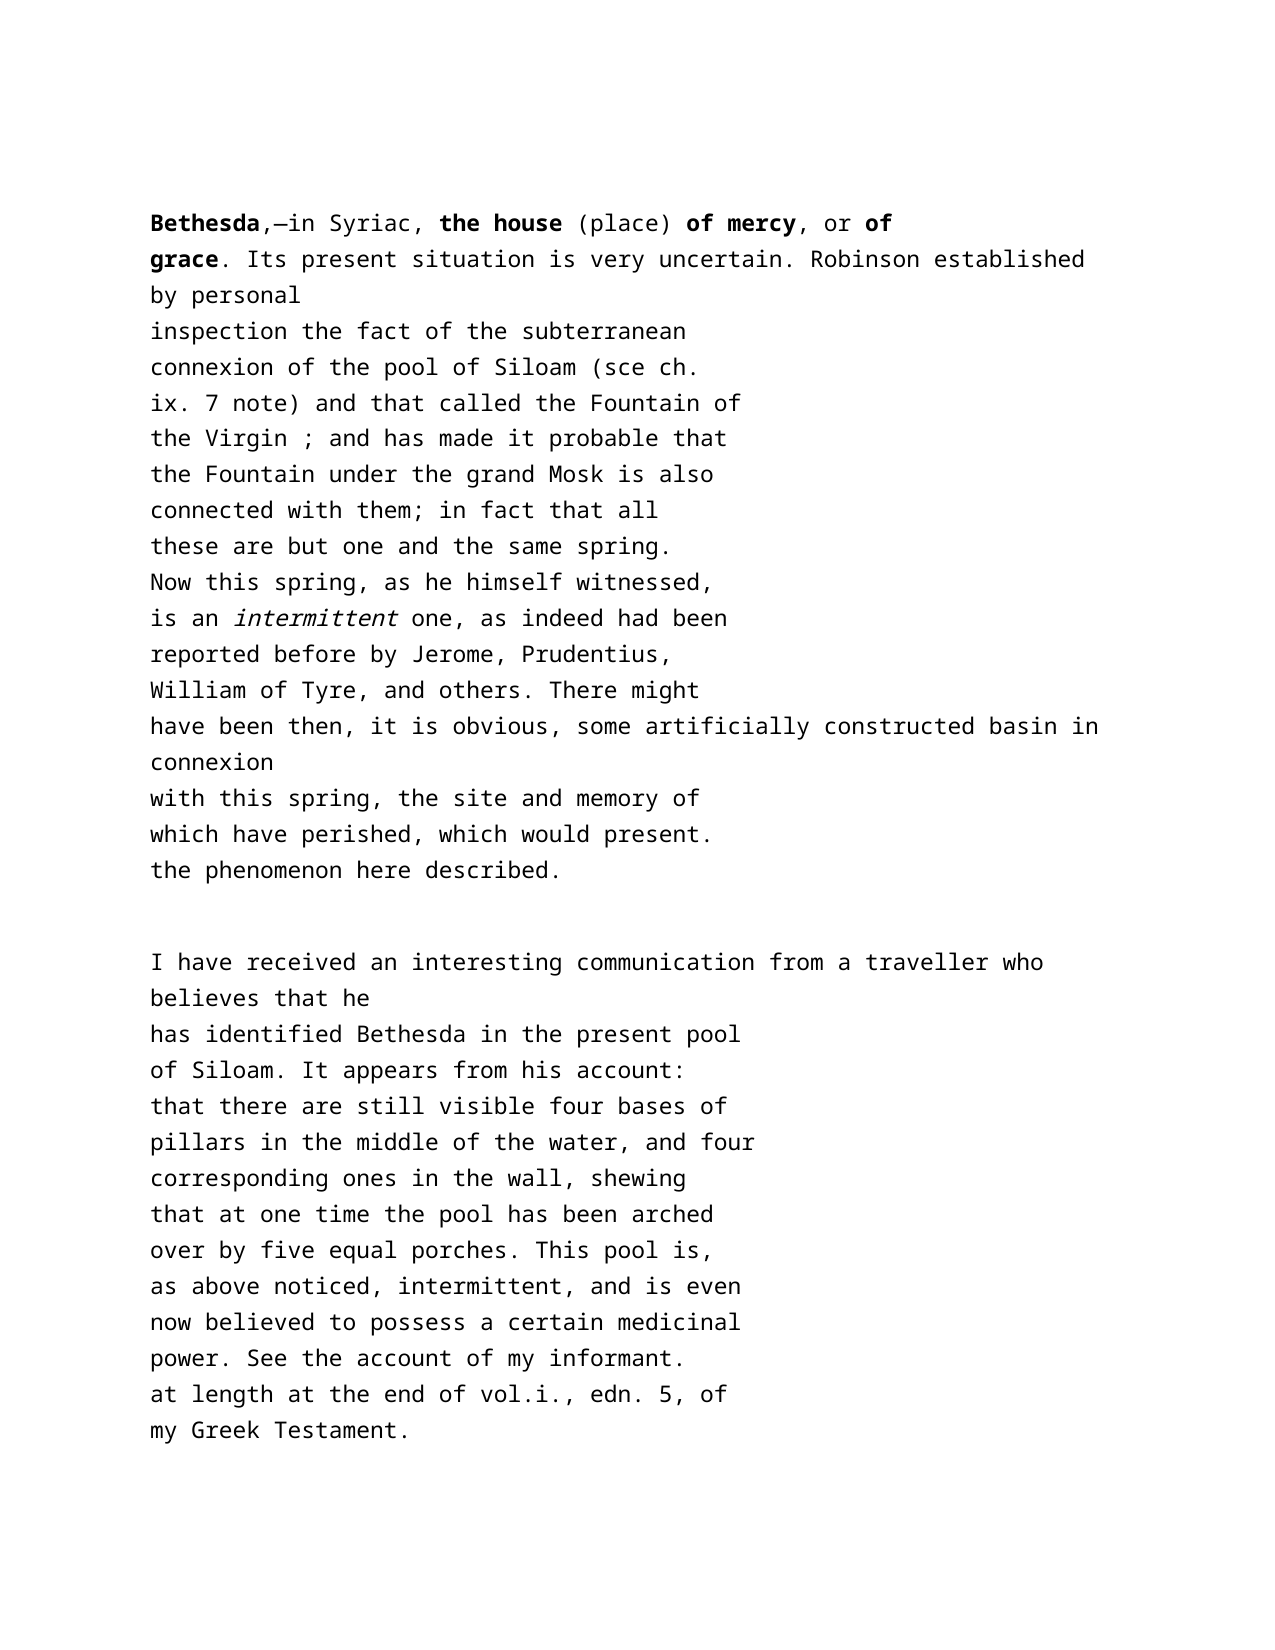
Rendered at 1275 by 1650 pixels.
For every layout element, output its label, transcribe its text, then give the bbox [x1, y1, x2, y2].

text Bethesda,—in Syriac, the house (place) of mercy, or of grace. Its present situation is very uncertain. Robinson established by personal inspection the fact of the subterranean connexion of the pool of Siloam (sce ch. ix. 7 note) and that called the Fountain of the Virgin ; and has made it probable that the Fountain under the grand Mosk is also connected with them; in fact that all these are but one and the same spring. Now this spring, as he himself witnessed, is an intermittent one, as indeed had been reported before by Jerome, Prudentius, William of Tyre, and others. There might have been then, it is obvious, some artificially constructed basin in connexion with this spring, the site and memory of which have perished, which would present. the phenomenon here described. [150, 207, 1125, 885]
text I have received an interesting communication from a traveller who believes that he has identified Bethesda in the present pool of Siloam. It appears from his account: that there are still visible four bases of pillars in the middle of the water, and four corresponding ones in the wall, shewing that at one time the pool has been arched over by five equal porches. This pool is, as above noticed, intermittent, and is even now believed to possess a certain medicinal power. See the account of my informant. at length at the end of vol.i., edn. 5, of my Greek Testament. [150, 910, 1125, 1445]
